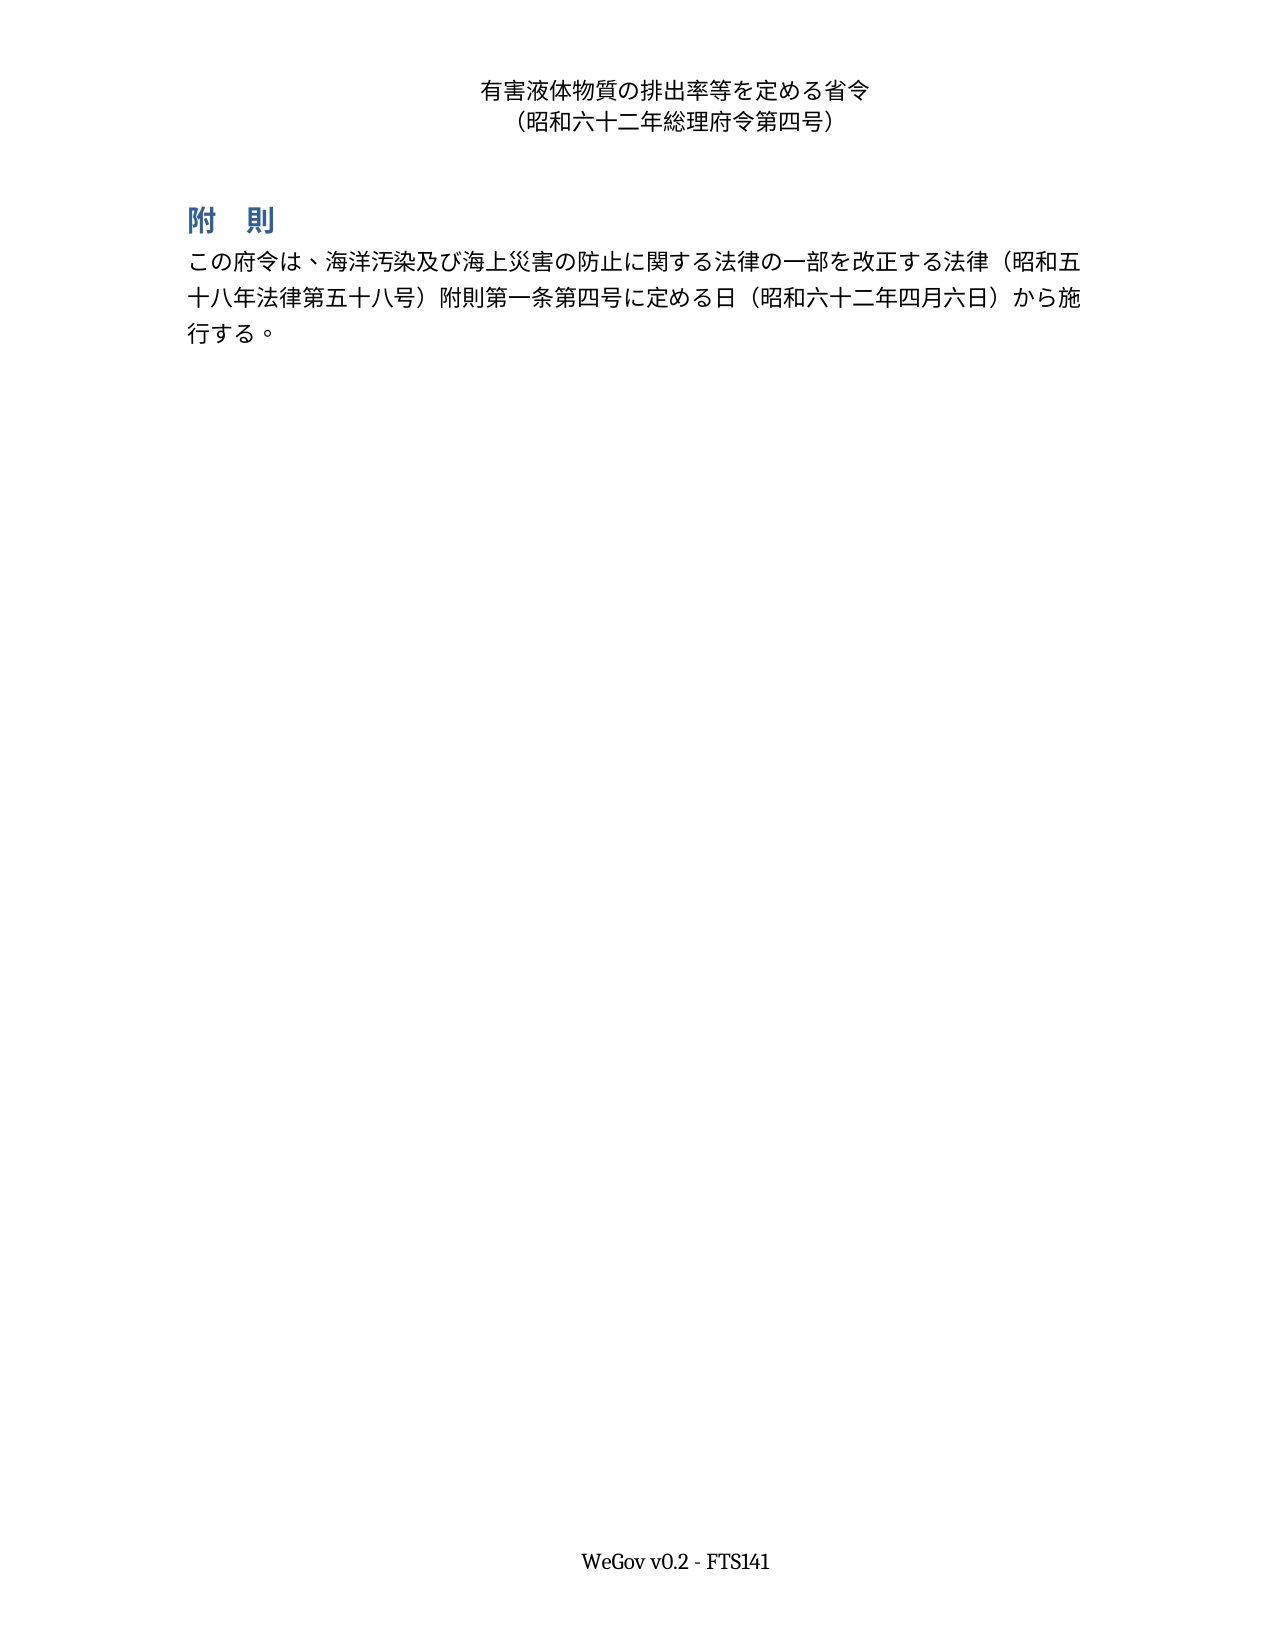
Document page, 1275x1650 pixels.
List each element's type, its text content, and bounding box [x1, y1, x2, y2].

text この府令は、海洋汚染及び海上災害の防止に関する法律の一部を改正する法律（昭和五十八年法律第五十八号）附則第一条第四号に定める日（昭和六十二年四月六日）から施行する。 [187, 246, 1087, 349]
subtitle 附 則 [187, 200, 1087, 240]
